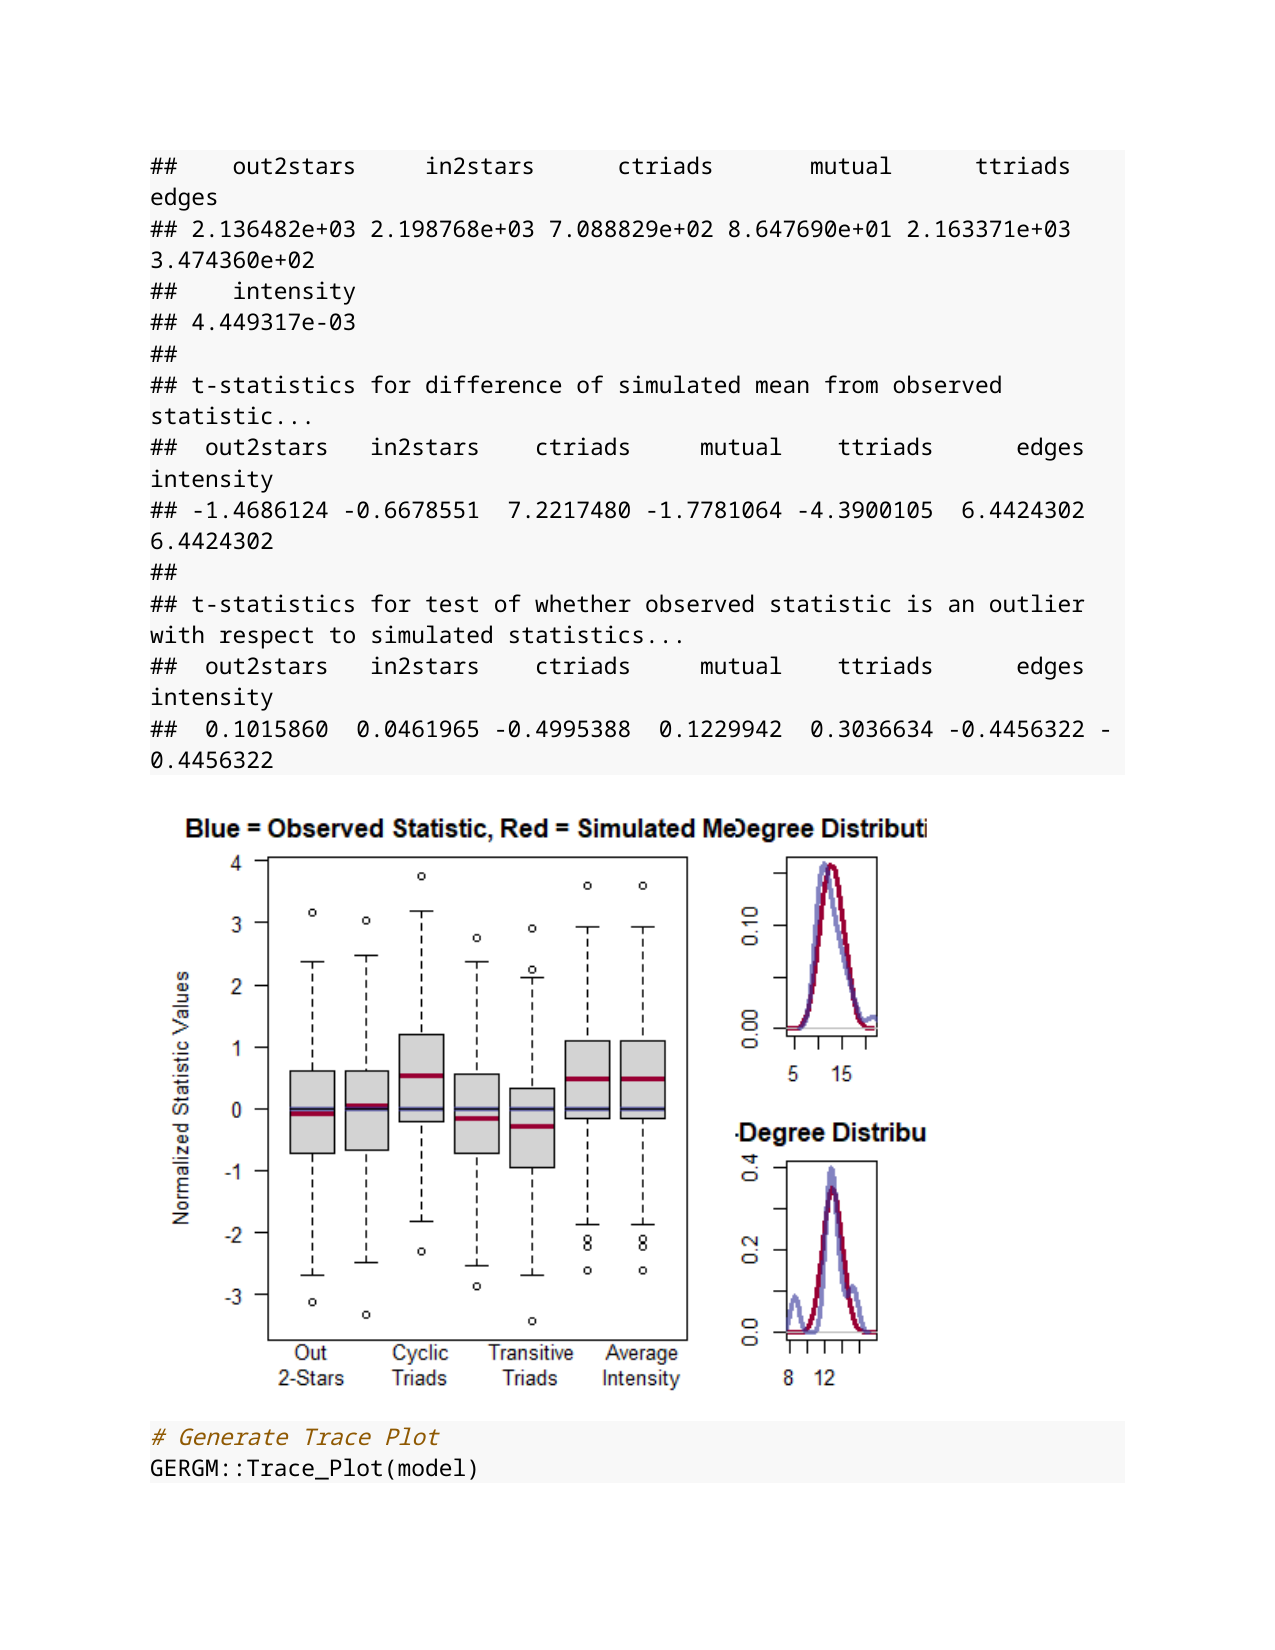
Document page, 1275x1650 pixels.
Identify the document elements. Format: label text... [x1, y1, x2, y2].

text # Generate Trace Plot GERGM::Trace_Plot(model) [439, 1421, 1125, 1483]
picture [168, 795, 927, 1403]
